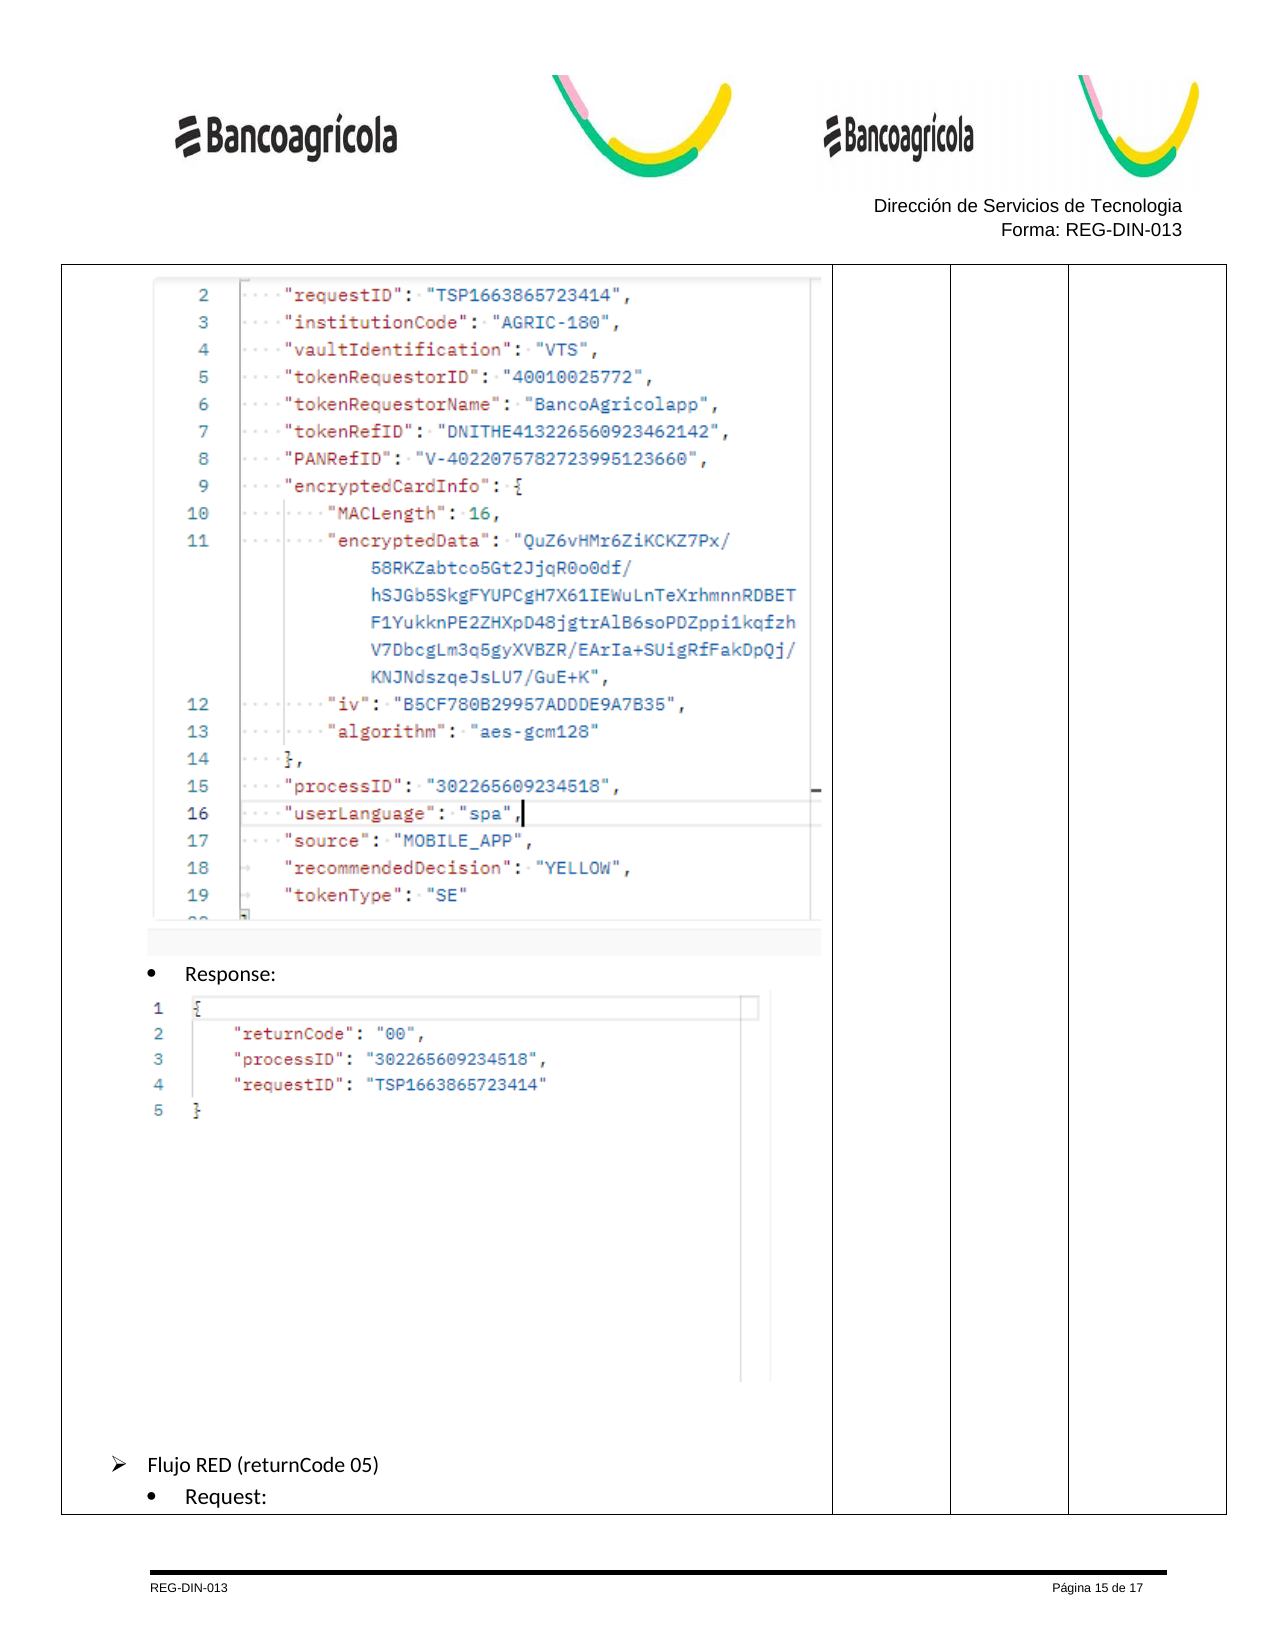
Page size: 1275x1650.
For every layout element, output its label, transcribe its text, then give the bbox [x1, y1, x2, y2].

table_cell [1069, 265, 1226, 1514]
picture [147, 265, 822, 956]
picture [110, 990, 784, 1382]
table_cell [951, 265, 1068, 1514]
picture [813, 75, 1214, 196]
picture [159, 75, 754, 196]
table_cell [833, 265, 950, 1514]
